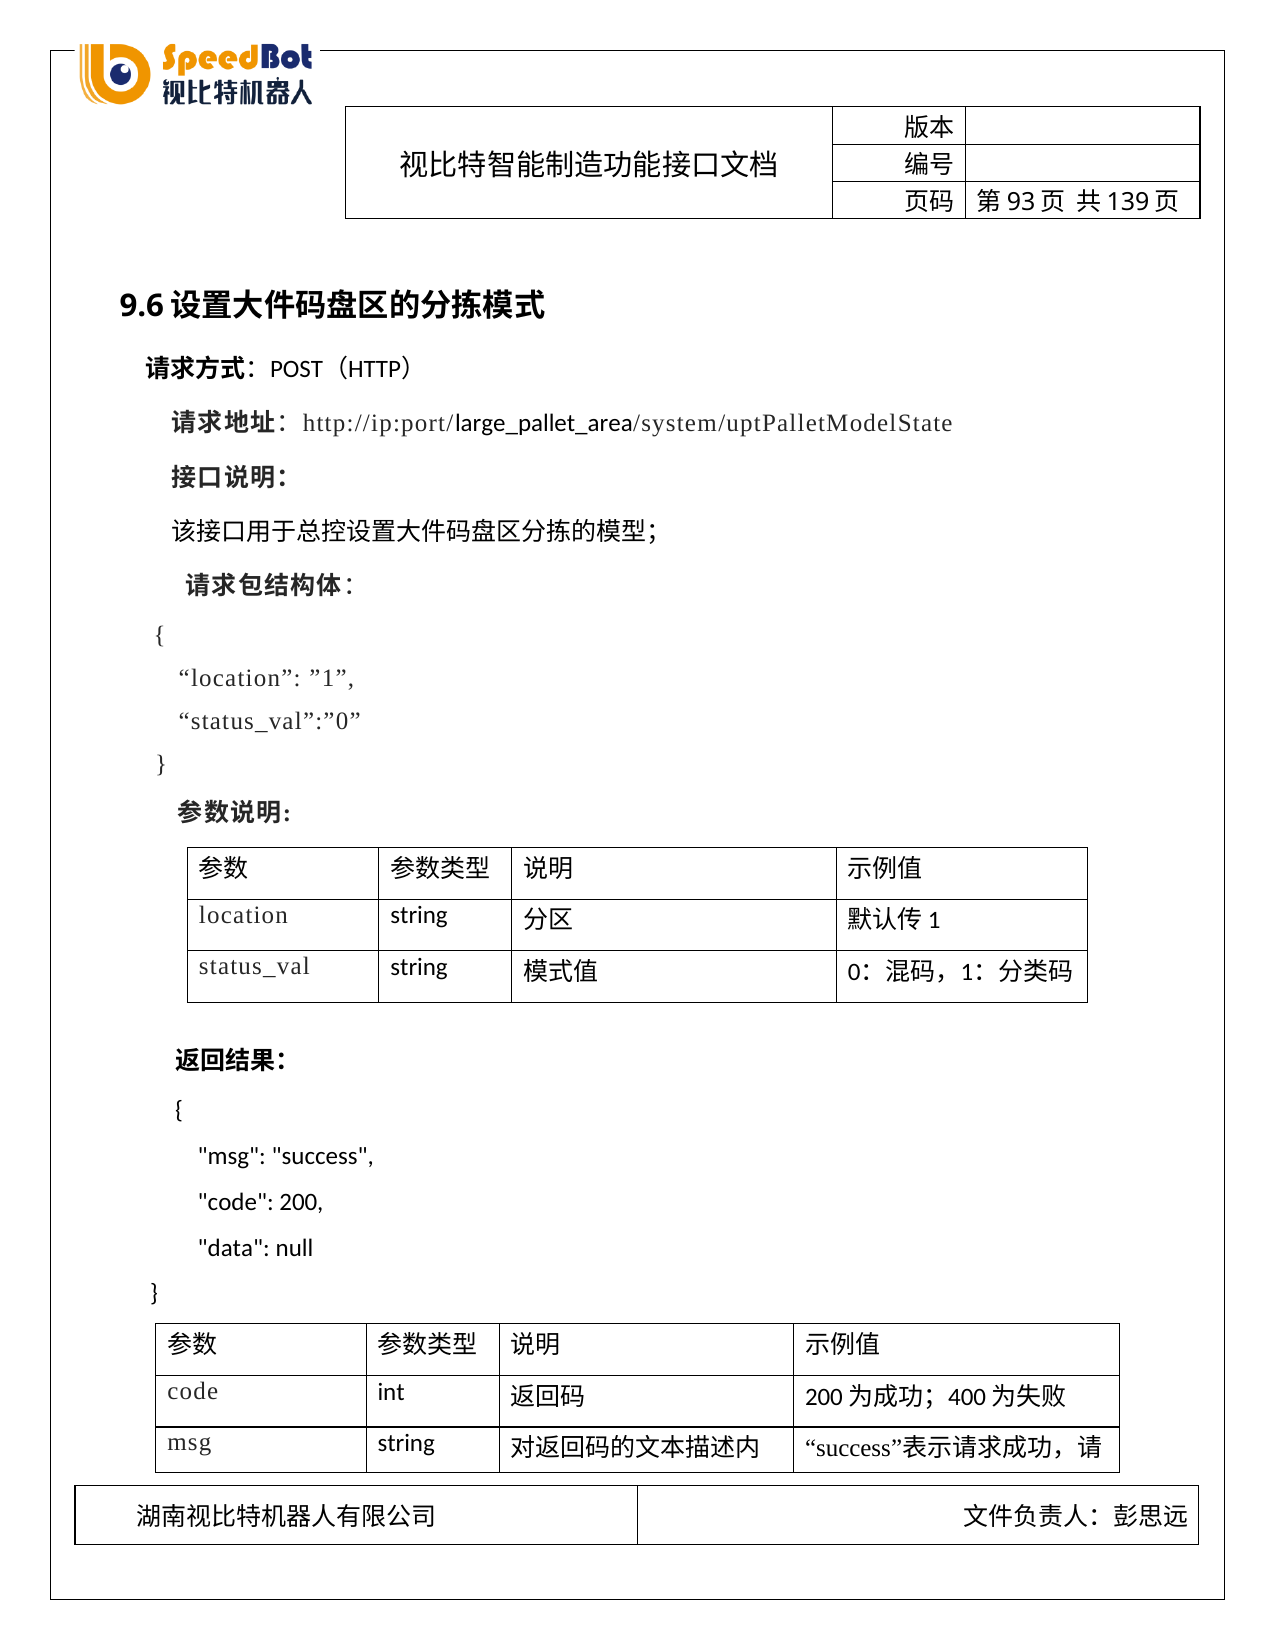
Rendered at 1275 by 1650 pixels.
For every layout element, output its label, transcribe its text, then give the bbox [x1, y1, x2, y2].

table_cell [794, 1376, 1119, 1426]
text { [150, 1095, 1200, 1125]
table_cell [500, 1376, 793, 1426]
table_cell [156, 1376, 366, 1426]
picture [73, 20, 320, 127]
text “status_val”:”0” [100, 706, 1200, 735]
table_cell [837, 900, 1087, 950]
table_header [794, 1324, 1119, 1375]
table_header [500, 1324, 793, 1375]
list 接口说明： [119, 457, 1200, 493]
text 请求包结构体： [75, 566, 1200, 602]
subtitle 9.6设置大件码盘区的分拣模式 [119, 280, 1200, 326]
text “location”: ”1”, [100, 663, 1200, 692]
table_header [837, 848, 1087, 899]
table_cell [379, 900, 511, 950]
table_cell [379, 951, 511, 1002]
text 参数说明: [125, 793, 1200, 829]
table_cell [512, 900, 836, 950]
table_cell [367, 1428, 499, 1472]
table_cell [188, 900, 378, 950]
text "msg": "success", [150, 1140, 1200, 1171]
list 请求地址：http://ip:port/large_pallet_area/system/uptPalletModelState [119, 403, 1200, 439]
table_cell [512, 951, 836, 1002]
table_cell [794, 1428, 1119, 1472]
text { [75, 620, 1200, 649]
text "code": 200, [150, 1186, 1200, 1217]
text 该接口用于总控设置大件码盘区分拣的模型； [96, 511, 1200, 548]
list 请求方式：POST（HTTP） [119, 348, 1200, 384]
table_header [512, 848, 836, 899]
text } [75, 1278, 1200, 1308]
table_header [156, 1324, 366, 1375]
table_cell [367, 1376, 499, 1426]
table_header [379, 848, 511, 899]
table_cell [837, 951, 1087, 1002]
text "data": null [150, 1232, 1200, 1262]
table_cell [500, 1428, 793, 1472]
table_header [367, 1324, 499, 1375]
text 返回结果： [150, 1040, 1200, 1077]
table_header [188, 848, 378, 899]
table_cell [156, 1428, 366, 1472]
text } [75, 749, 1200, 778]
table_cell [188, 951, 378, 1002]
